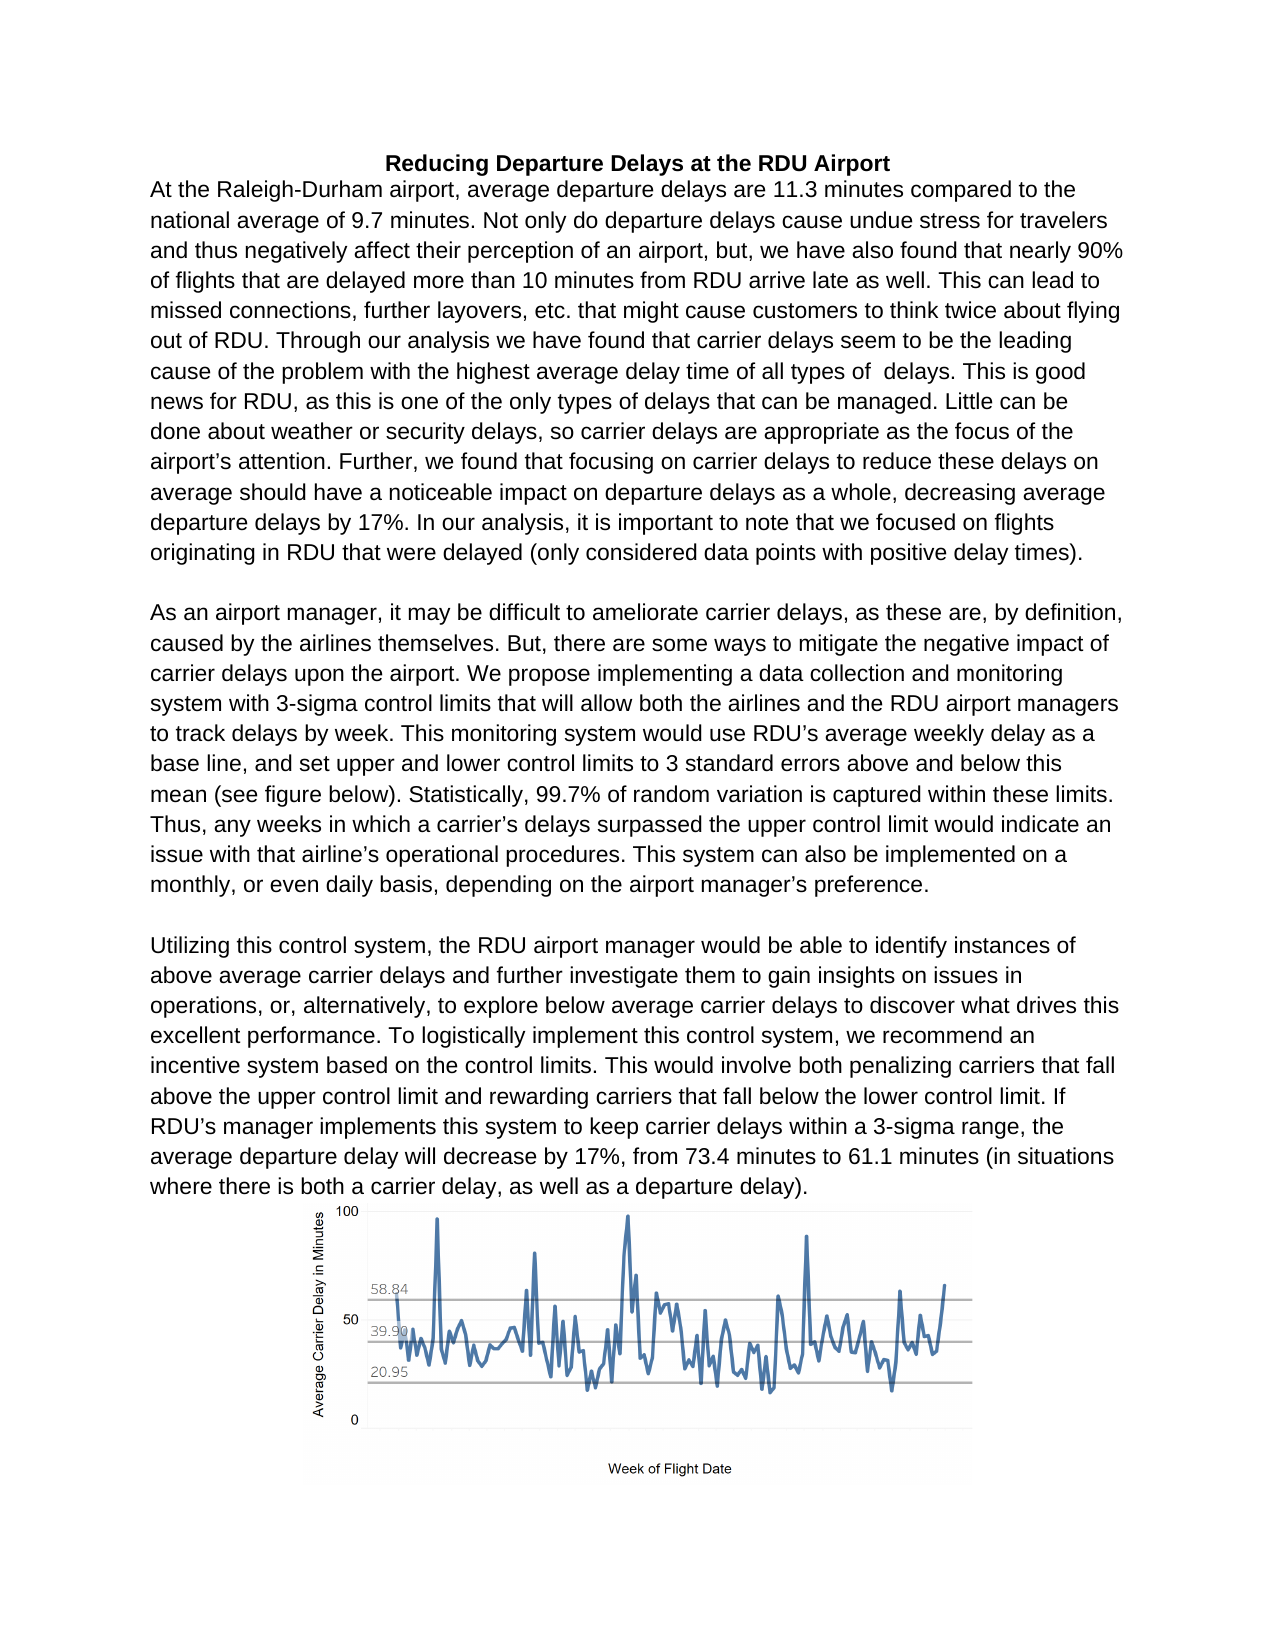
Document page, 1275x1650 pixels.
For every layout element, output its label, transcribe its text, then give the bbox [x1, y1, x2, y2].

picture [302, 1203, 973, 1485]
text Reducing Departure Delays at the RDU Airport [150, 150, 1125, 176]
text As an airport manager, it may be difficult to ameliorate carrier delays, as these are, by definition, caused by the airlines themselves. But, there are some ways to mitigate the negative impact of carrier delays upon the airport. We propose implementing a data collection and monitoring system with 3-sigma control limits that will allow both the airlines and the RDU airport managers to track delays by week. This monitoring system would use RDU’s average weekly delay as a base line, and set upper and lower control limits to 3 standard errors above and below this mean (see figure below). Statistically, 99.7% of random variation is captured within these limits. Thus, any weeks in which a carrier’s delays surpassed the upper control limit would indicate an issue with that airline’s operational procedures. This system can also be implemented on a monthly, or even daily basis, depending on the airport manager’s preference. [150, 599, 1125, 897]
text At the Raleigh-Durham airport, average departure delays are 11.3 minutes compared to the national average of 9.7 minutes. Not only do departure delays cause undue stress for travelers and thus negatively affect their perception of an airport, but, we have also found that nearly 90% of flights that are delayed more than 10 minutes from RDU arrive late as well. This can lead to missed connections, further layovers, etc. that might cause customers to think twice about flying out of RDU. Through our analysis we have found that carrier delays seem to be the leading cause of the problem with the highest average delay time of all types of delays. This is good news for RDU, as this is one of the only types of delays that can be managed. Little can be done about weather or security delays, so carrier delays are appropriate as the focus of the airport’s attention. Further, we found that focusing on carrier delays to reduce these delays on average should have a noticeable impact on departure delays as a whole, decreasing average departure delays by 17%. In our analysis, it is important to note that we focused on flights originating in RDU that were delayed (only considered data points with positive delay times). [150, 176, 1125, 565]
text Utilizing this control system, the RDU airport manager would be able to identify instances of above average carrier delays and further investigate them to gain insights on issues in operations, or, alternatively, to explore below average carrier delays to discover what drives this excellent performance. To logistically implement this control system, we recommend an incentive system based on the control limits. This would involve both penalizing carriers that fall above the upper control limit and rewarding carriers that fall below the lower control limit. If RDU’s manager implements this system to keep carrier delays within a 3-sigma range, the average departure delay will decrease by 17%, from 73.4 minutes to 61.1 minutes (in situations where there is both a carrier delay, as well as a departure delay). [150, 932, 1125, 1199]
